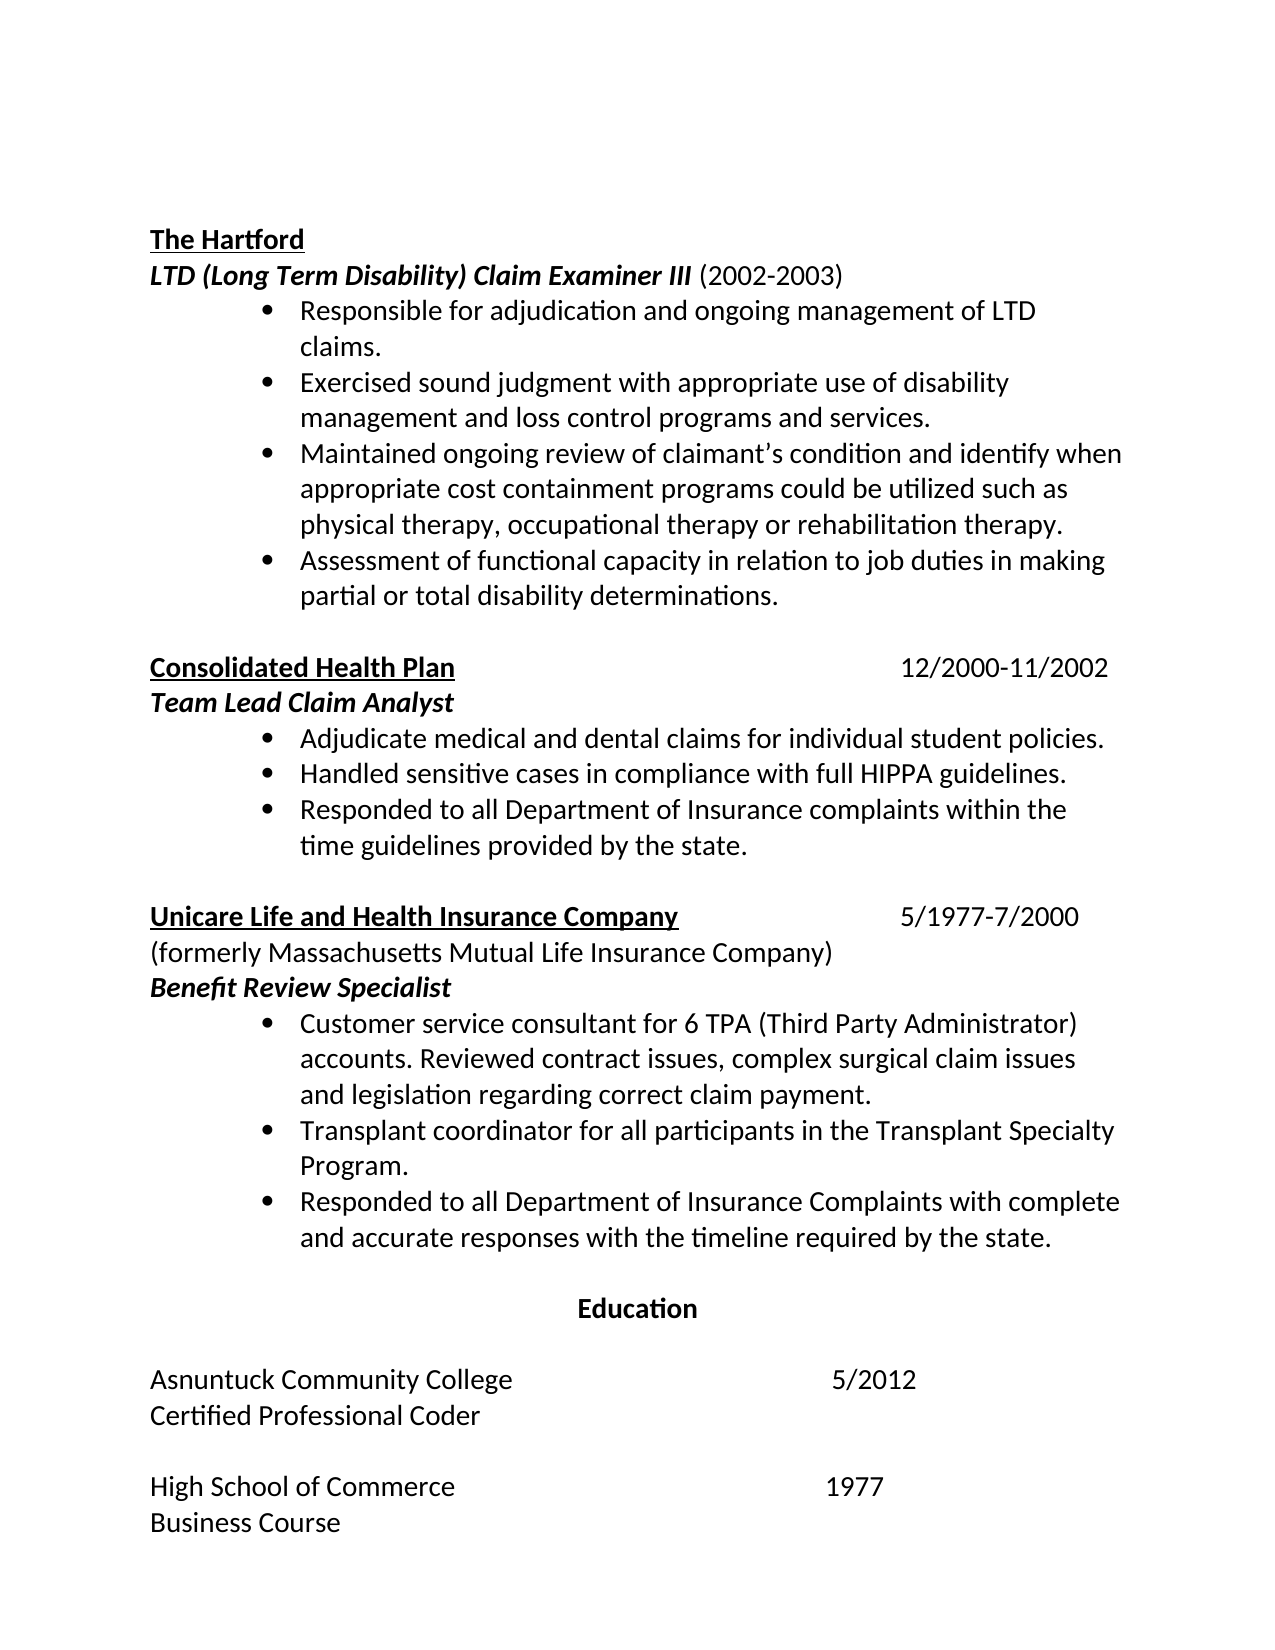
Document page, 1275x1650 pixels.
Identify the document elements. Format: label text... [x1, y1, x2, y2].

list Maintained ongoing review of claimant’s condition and identify when appropriate cost containment programs could be utilized such as physical therapy, occupational therapy or rehabilitation therapy. [262, 435, 1125, 542]
text Asnuntuck Community College 5/2012 [150, 1361, 1125, 1397]
text Certified Professional Coder [150, 1397, 1125, 1432]
list Adjudicate medical and dental claims for individual student policies. [262, 720, 1125, 756]
text Team Lead Claim Analyst [150, 684, 1125, 720]
text High School of Commerce 1977 [150, 1468, 1125, 1504]
text The Hartford [150, 221, 1125, 257]
text Benefit Review Specialist [150, 969, 1125, 1005]
text Consolidated Health Plan 12/2000-11/2002 [150, 649, 1125, 684]
list Responded to all Department of Insurance complaints within the time guidelines provided by the state. [262, 791, 1125, 862]
list Responded to all Department of Insurance Complaints with complete and accurate responses with the timeline required by the state. [262, 1183, 1125, 1254]
list Assessment of functional capacity in relation to job duties in making partial or total disability determinations. [262, 542, 1125, 613]
list Transplant coordinator for all participants in the Transplant Specialty Program. [262, 1112, 1125, 1183]
text LTD (Long Term Disability) Claim Examiner III (2002-2003) [150, 257, 1125, 292]
text Unicare Life and Health Insurance Company 5/1977-7/2000 [150, 898, 1125, 934]
text (formerly Massachusetts Mutual Life Insurance Company) [150, 934, 1125, 969]
list Exercised sound judgment with appropriate use of disability management and loss control programs and services. [262, 364, 1125, 435]
list Customer service consultant for 6 TPA (Third Party Administrator) accounts. Reviewed contract issues, complex surgical claim issues and legislation regarding correct claim payment. [262, 1005, 1125, 1112]
list Responsible for adjudication and ongoing management of LTD claims. [262, 292, 1125, 364]
text Education [150, 1290, 1125, 1326]
list Handled sensitive cases in compliance with full HIPPA guidelines. [262, 756, 1125, 791]
text Business Course [150, 1504, 1125, 1539]
